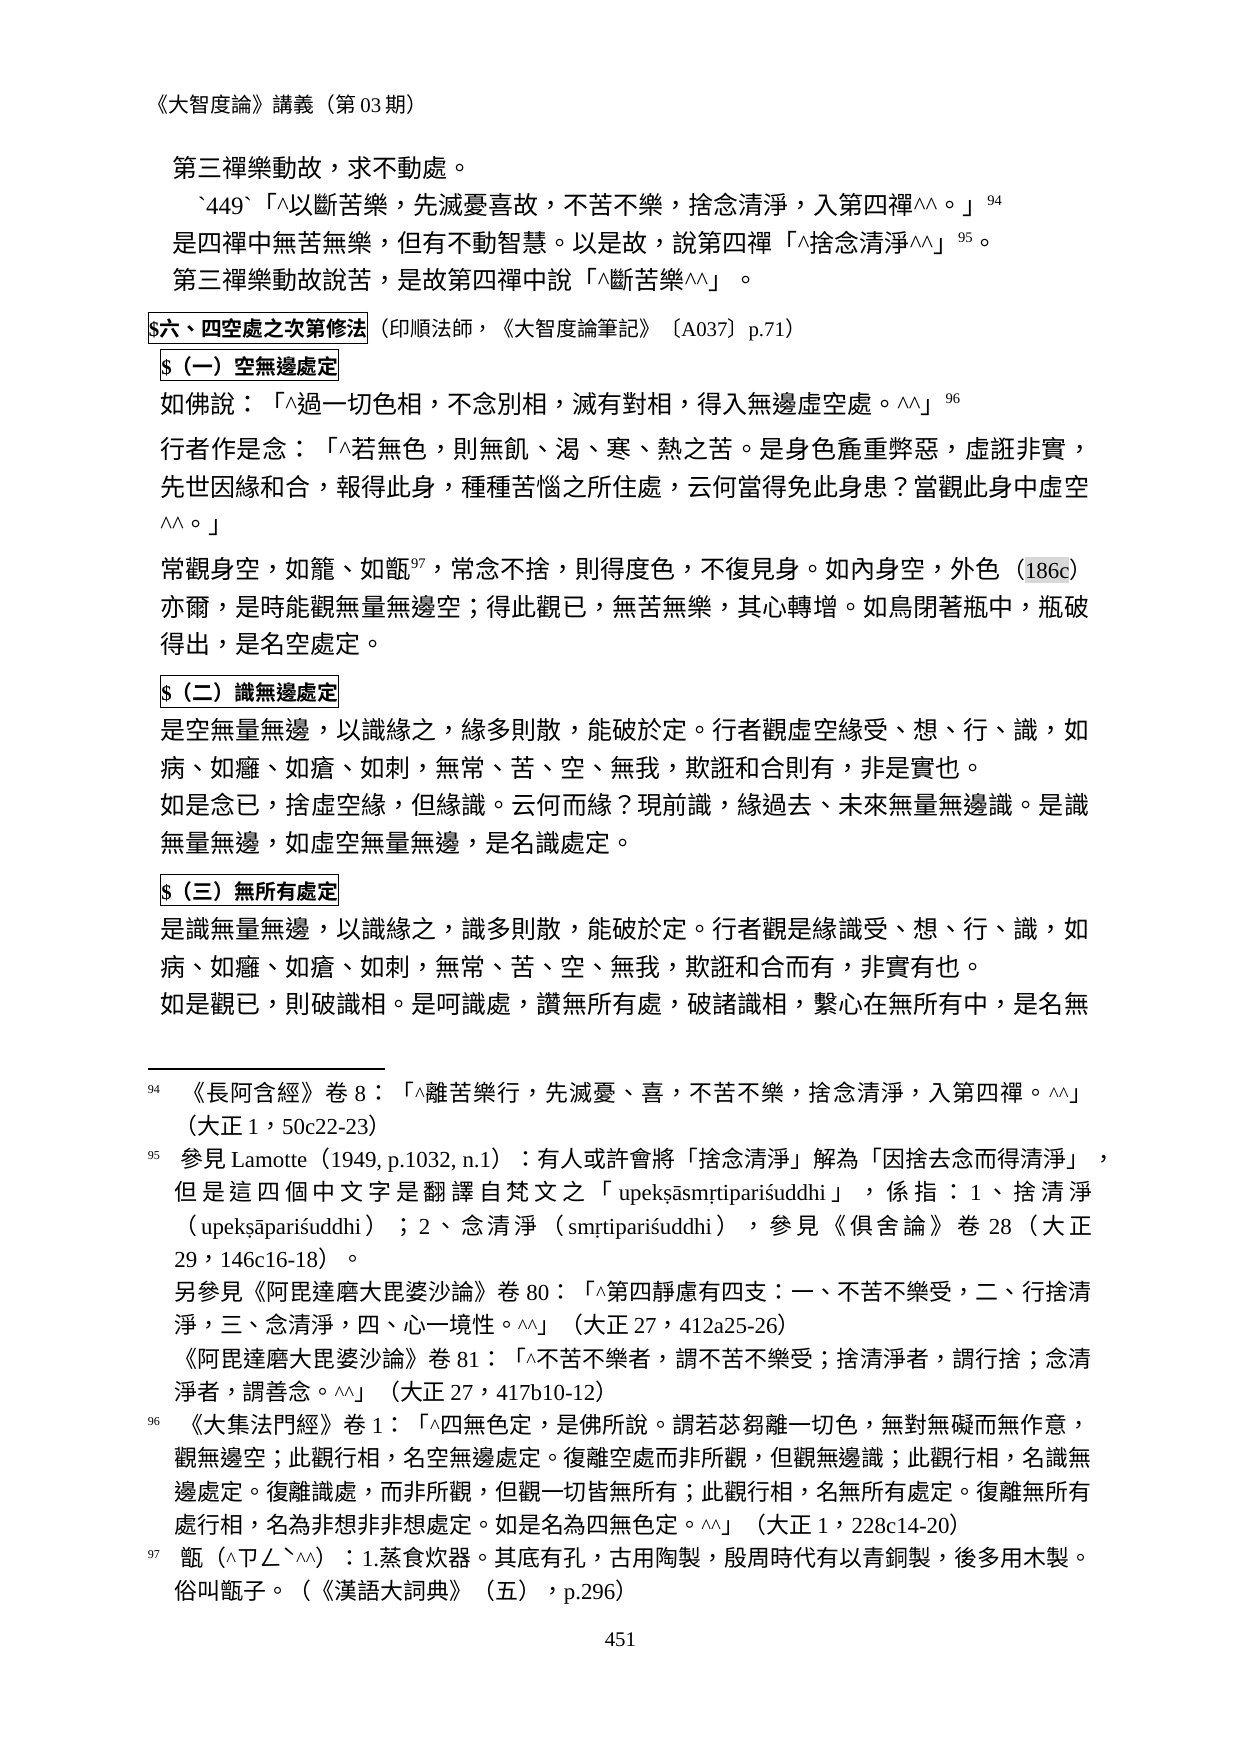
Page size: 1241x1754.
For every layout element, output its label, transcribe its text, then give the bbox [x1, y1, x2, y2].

text 如佛說：「^過一切色相，不念別相，滅有對相，得入無邊虛空處。^^」 [160, 384, 1092, 421]
text $（一）空無邊處定 [160, 346, 1092, 384]
text 是四禪中無苦無樂，但有不動智慧。以是故，說第四禪「^捨念清淨^^」。 [173, 223, 1092, 260]
text 如是觀已，則破識相。是呵識處，讚無所有處，破諸識相，繫心在無所有中，是名無所有處定。 [160, 984, 1092, 1021]
text $（二）識無邊處定 [160, 673, 1092, 710]
text 常觀身空，如籠、如甑，常念不捨，則得度色，不復見身。如內身空，外色（186c）亦爾，是時能觀無量無邊空；得此觀已，無苦無樂，其心轉增。如鳥閉著瓶中，瓶破得出，是名空處定。 [160, 549, 1092, 661]
text 行者觀樂之失，亦如觀喜，知心不動處，最為第一。若有動處，是則有苦；行者以第三禪樂動故，求不動處。 [173, 148, 1092, 185]
text 如是念已，捨虛空緣，但緣識。云何而緣？現前識，緣過去、未來無量無邊識。是識無量無邊，如虛空無量無邊，是名識處定。 [160, 785, 1092, 860]
text 是空無量無邊，以識緣之，緣多則散，能破於定。行者觀虛空緣受、想、行、識，如病、如癰、如瘡、如刺，無常、苦、空、無我，欺誑和合則有，非是實也。 [160, 710, 1092, 785]
text 行者作是念：「^若無色，則無飢、渴、寒、熱之苦。是身色麁重弊惡，虛誑非實，先世因緣和合，報得此身，種種苦惱之所住處，云何當得免此身患？當觀此身中虛空^^。」 [160, 429, 1092, 541]
text 第三禪樂動故說苦，是故第四禪中說「^斷苦樂^^」。 [173, 260, 1092, 298]
text `449`「^以斷苦樂，先滅憂喜故，不苦不樂，捨念清淨，入第四禪^^。」 [198, 185, 1092, 223]
text $（三）無所有處定 [160, 871, 1092, 909]
text $六、四空處之次第修法（印順法師，《大智度論筆記》〔A037〕p.71） [148, 309, 1092, 346]
text 是識無量無邊，以識緣之，識多則散，能破於定。行者觀是緣識受、想、行、識，如病、如癰、如瘡、如刺，無常、苦、空、無我，欺誑和合而有，非實有也。 [160, 909, 1092, 984]
